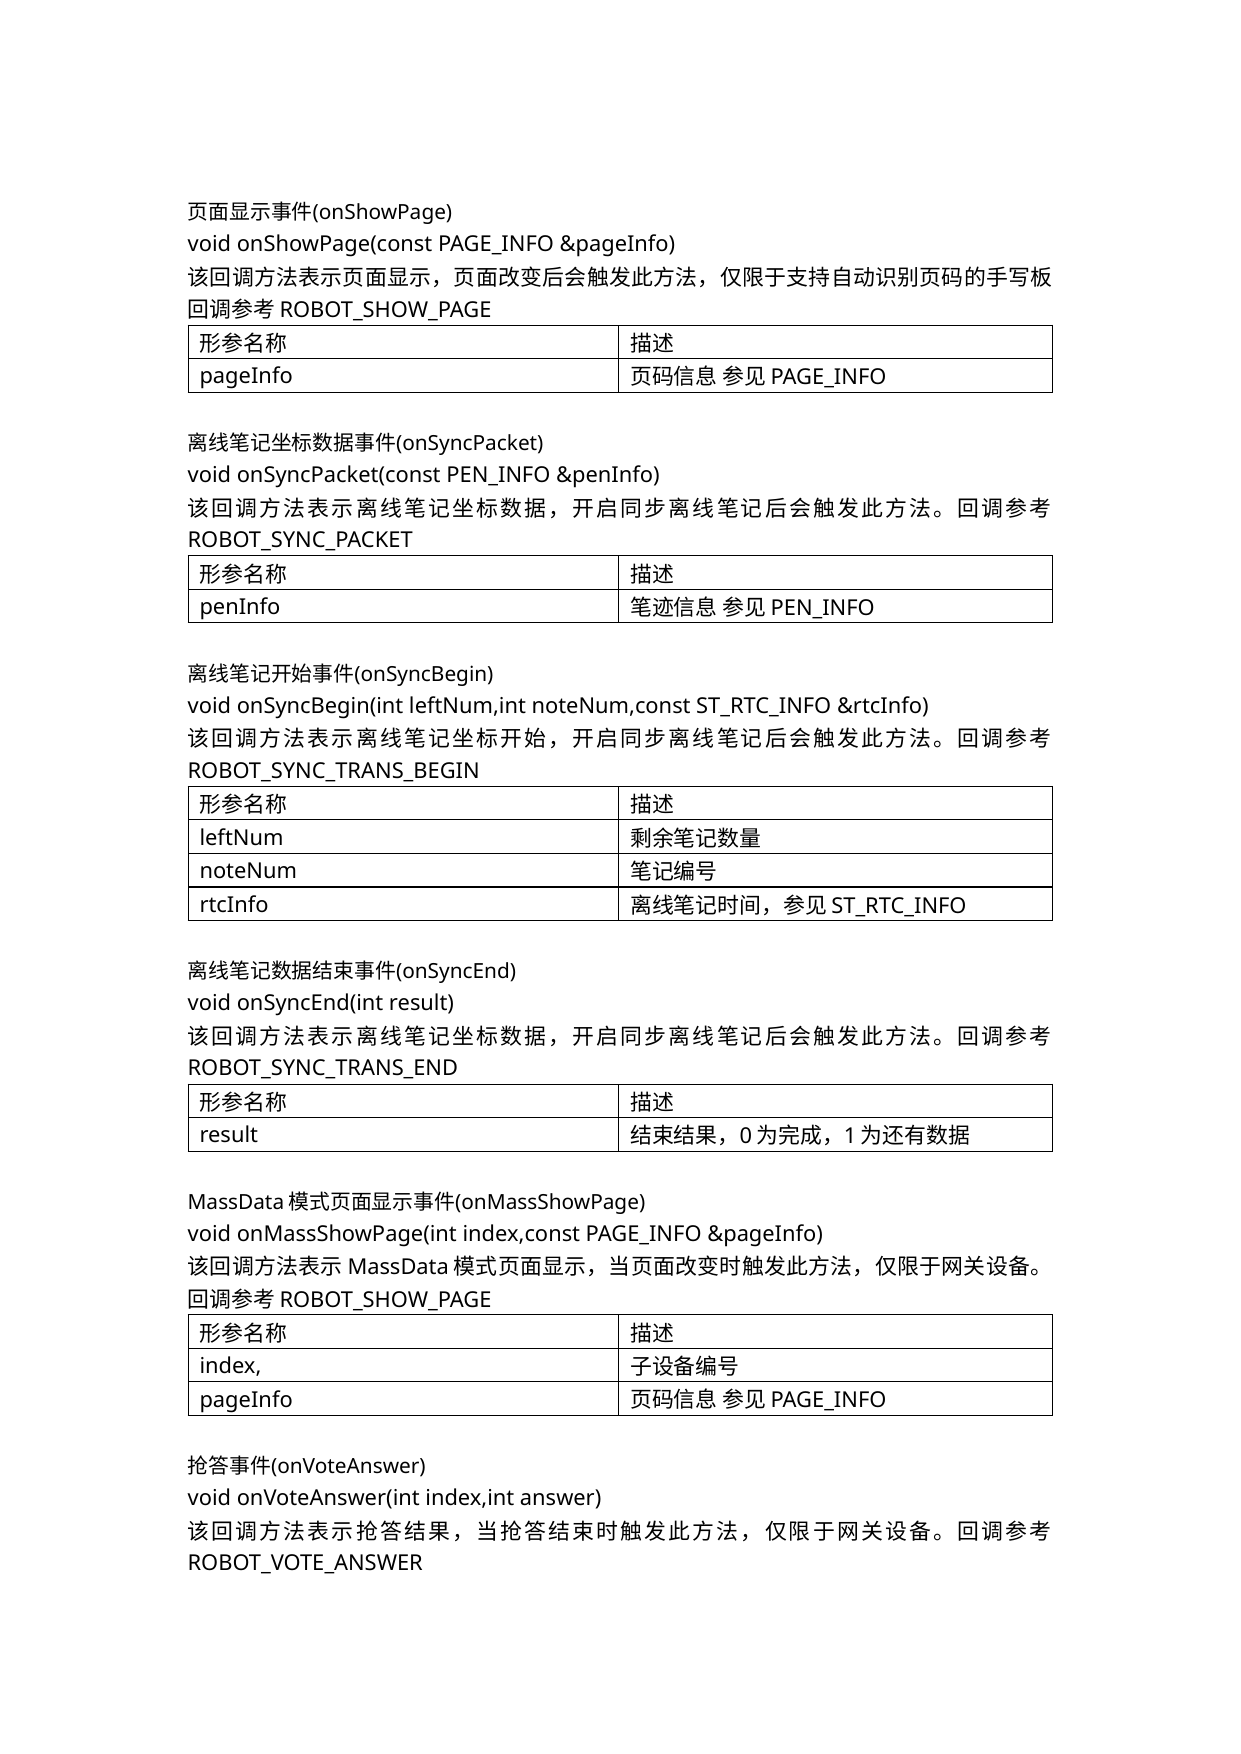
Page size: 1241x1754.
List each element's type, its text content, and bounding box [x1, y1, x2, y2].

table_cell leftNum [189, 820, 618, 853]
table_cell 结束结果，0为完成，1为还有数据 [619, 1118, 1052, 1151]
table_header 形参名称 [189, 787, 618, 819]
table_cell 页码信息 参见PAGE_INFO [619, 1382, 1052, 1415]
table_header 描述 [619, 1315, 1052, 1348]
text void onSyncBegin(int leftNum,int noteNum,const ST_RTC_INFO &rtcInfo) [187, 688, 1053, 721]
table_cell 子设备编号 [619, 1349, 1052, 1381]
table_cell rtcInfo [189, 888, 618, 920]
table_header 形参名称 [189, 556, 618, 589]
table_cell result [189, 1118, 618, 1151]
table_cell penInfo [189, 590, 618, 622]
text 抢答事件(onVoteAnswer) [187, 1448, 1053, 1481]
text 该回调方法表示MassData模式页面显示，当页面改变时触发此方法，仅限于网关设备。回调参考ROBOT_SHOW_PAGE [187, 1249, 1053, 1314]
table_header 描述 [619, 1085, 1052, 1117]
text void onShowPage(const PAGE_INFO &pageInfo) [187, 227, 1053, 259]
table_header 形参名称 [189, 1085, 618, 1117]
text MassData模式页面显示事件(onMassShowPage) [187, 1184, 1053, 1217]
table_header 形参名称 [189, 1315, 618, 1348]
text 该回调方法表示页面显示，页面改变后会触发此方法，仅限于支持自动识别页码的手写板。回调参考ROBOT_SHOW_PAGE [187, 259, 1053, 324]
table_cell pageInfo [189, 359, 618, 392]
table_cell index, [189, 1349, 618, 1381]
table_cell pageInfo [189, 1382, 618, 1415]
text void onSyncPacket(const PEN_INFO &penInfo) [187, 458, 1053, 490]
text 离线笔记坐标数据事件(onSyncPacket) [187, 425, 1053, 458]
text void onVoteAnswer(int index,int answer) [187, 1481, 1053, 1513]
table_header 描述 [619, 787, 1052, 819]
table_cell 页码信息 参见PAGE_INFO [619, 359, 1052, 392]
table_cell noteNum [189, 854, 618, 886]
text 该回调方法表示离线笔记坐标开始，开启同步离线笔记后会触发此方法。回调参考ROBOT_SYNC_TRANS_BEGIN [187, 721, 1053, 786]
text 该回调方法表示离线笔记坐标数据，开启同步离线笔记后会触发此方法。回调参考ROBOT_SYNC_TRANS_END [187, 1018, 1053, 1083]
text void onMassShowPage(int index,const PAGE_INFO &pageInfo) [187, 1217, 1053, 1249]
table_cell 笔记编号 [619, 854, 1052, 886]
text 该回调方法表示抢答结果，当抢答结束时触发此方法，仅限于网关设备。回调参考ROBOT_VOTE_ANSWER [187, 1513, 1053, 1578]
table_cell 剩余笔记数量 [619, 820, 1052, 853]
text 离线笔记数据结束事件(onSyncEnd) [187, 953, 1053, 986]
text 离线笔记开始事件(onSyncBegin) [187, 656, 1053, 688]
table_cell 笔迹信息 参见PEN_INFO [619, 590, 1052, 622]
table_header 描述 [619, 326, 1052, 358]
table_cell 离线笔记时间，参见ST_RTC_INFO [619, 888, 1052, 920]
text 该回调方法表示离线笔记坐标数据，开启同步离线笔记后会触发此方法。回调参考ROBOT_SYNC_PACKET [187, 490, 1053, 555]
table_header 描述 [619, 556, 1052, 589]
text void onSyncEnd(int result) [187, 986, 1053, 1018]
table_header 形参名称 [189, 326, 618, 358]
text 页面显示事件(onShowPage) [187, 194, 1053, 227]
